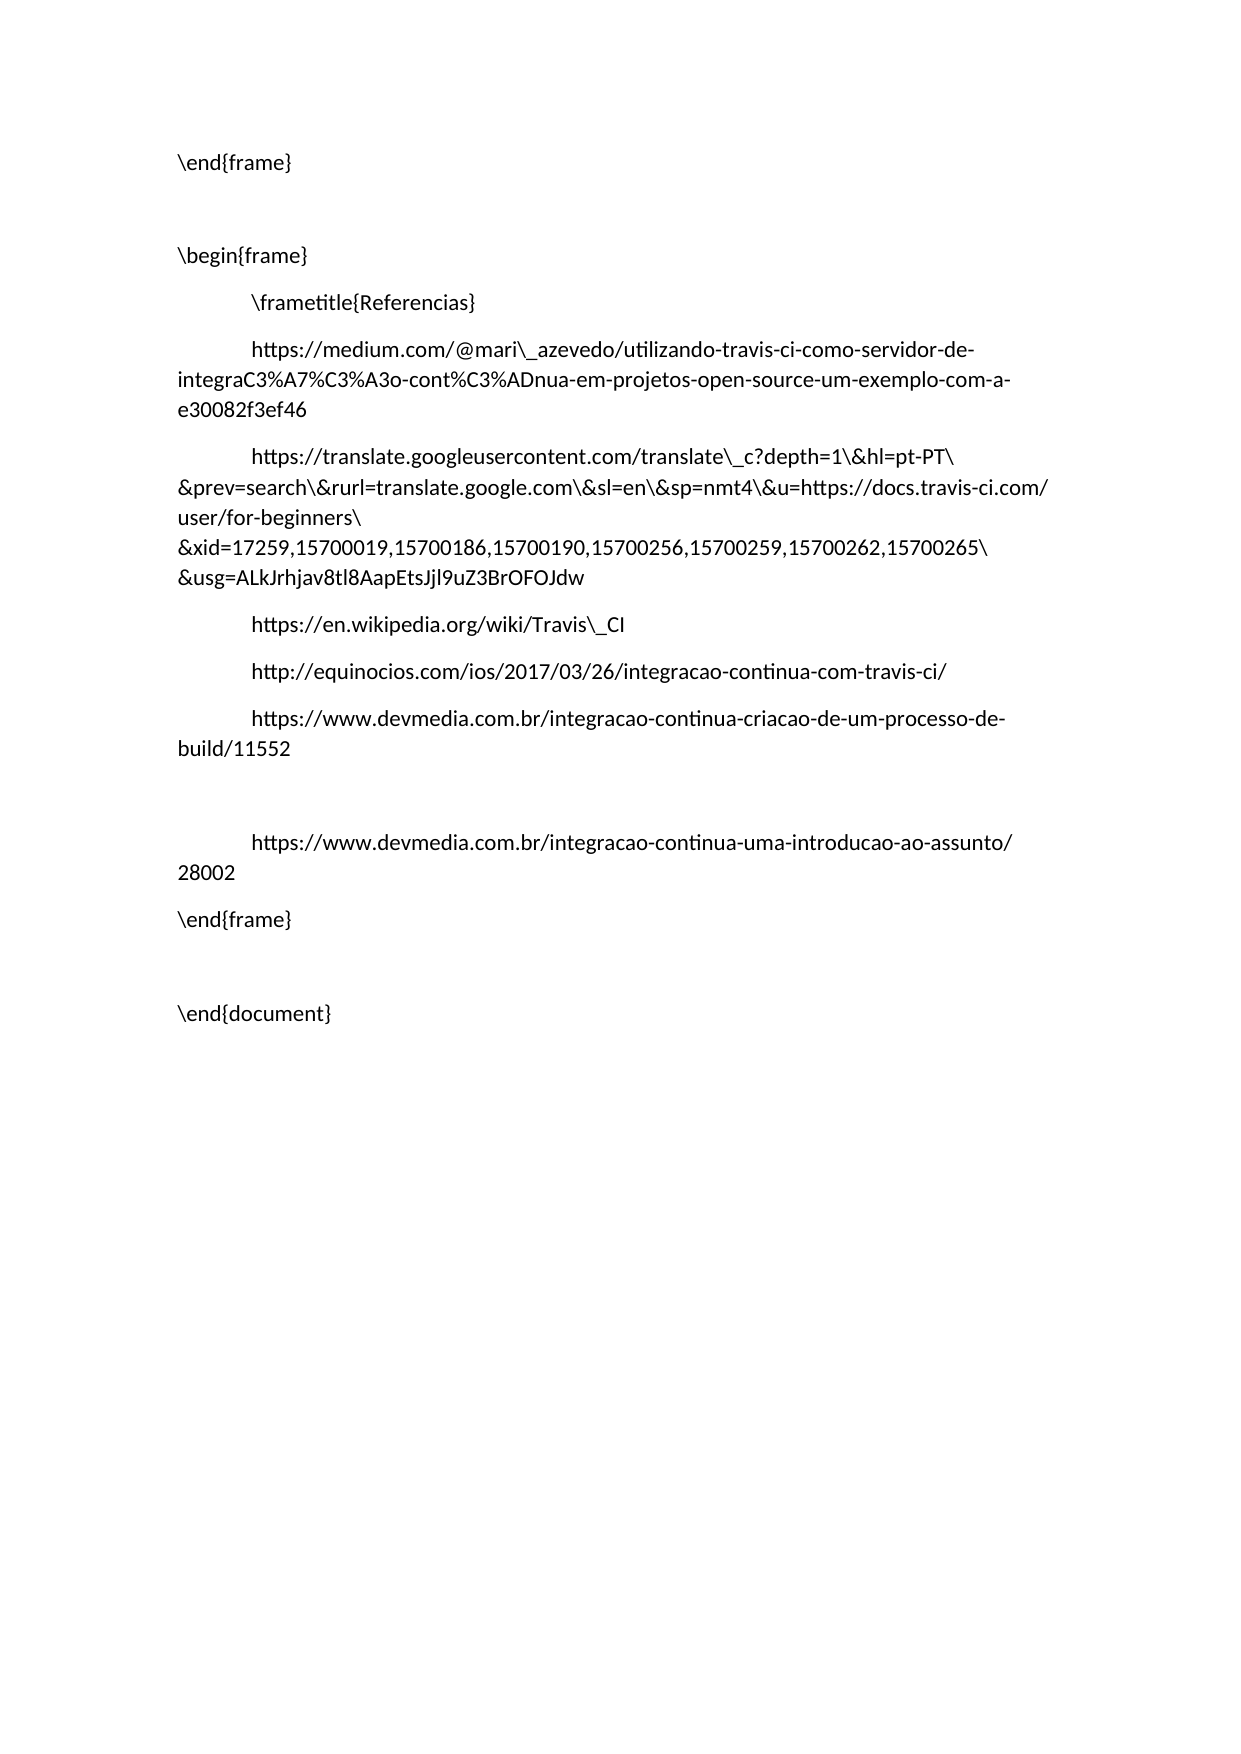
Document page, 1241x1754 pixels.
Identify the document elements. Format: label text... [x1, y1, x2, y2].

text \end{frame} [177, 148, 1063, 176]
text https://en.wikipedia.org/wiki/Travis\_CI [177, 610, 1063, 638]
text https://translate.googleusercontent.com/translate\_c?depth=1\&hl=pt-PT\&prev=search\&rurl=translate.google.com\&sl=en\&sp=nmt4\&u=https://docs.travis-ci.com/user/for-beginners\&xid=17259,15700019,15700186,15700190,15700256,15700259,15700262,15700265\&usg=ALkJrhjav8tl8AapEtsJjl9uZ3BrOFOJdw [177, 442, 1063, 591]
text \frametitle{Referencias} [177, 288, 1063, 316]
text \end{frame} [177, 905, 1063, 933]
text \end{document} [177, 999, 1063, 1027]
text https://medium.com/@mari\_azevedo/utilizando-travis-ci-como-servidor-de-integraC3%A7%C3%A3o-cont%C3%ADnua-em-projetos-open-source-um-exemplo-com-a-e30082f3ef46 [177, 335, 1063, 423]
text https://www.devmedia.com.br/integracao-continua-uma-introducao-ao-assunto/28002 [177, 828, 1063, 886]
text \begin{frame} [177, 241, 1063, 269]
text http://equinocios.com/ios/2017/03/26/integracao-continua-com-travis-ci/ [177, 657, 1063, 685]
text https://www.devmedia.com.br/integracao-continua-criacao-de-um-processo-de-build/11552 [177, 704, 1063, 762]
